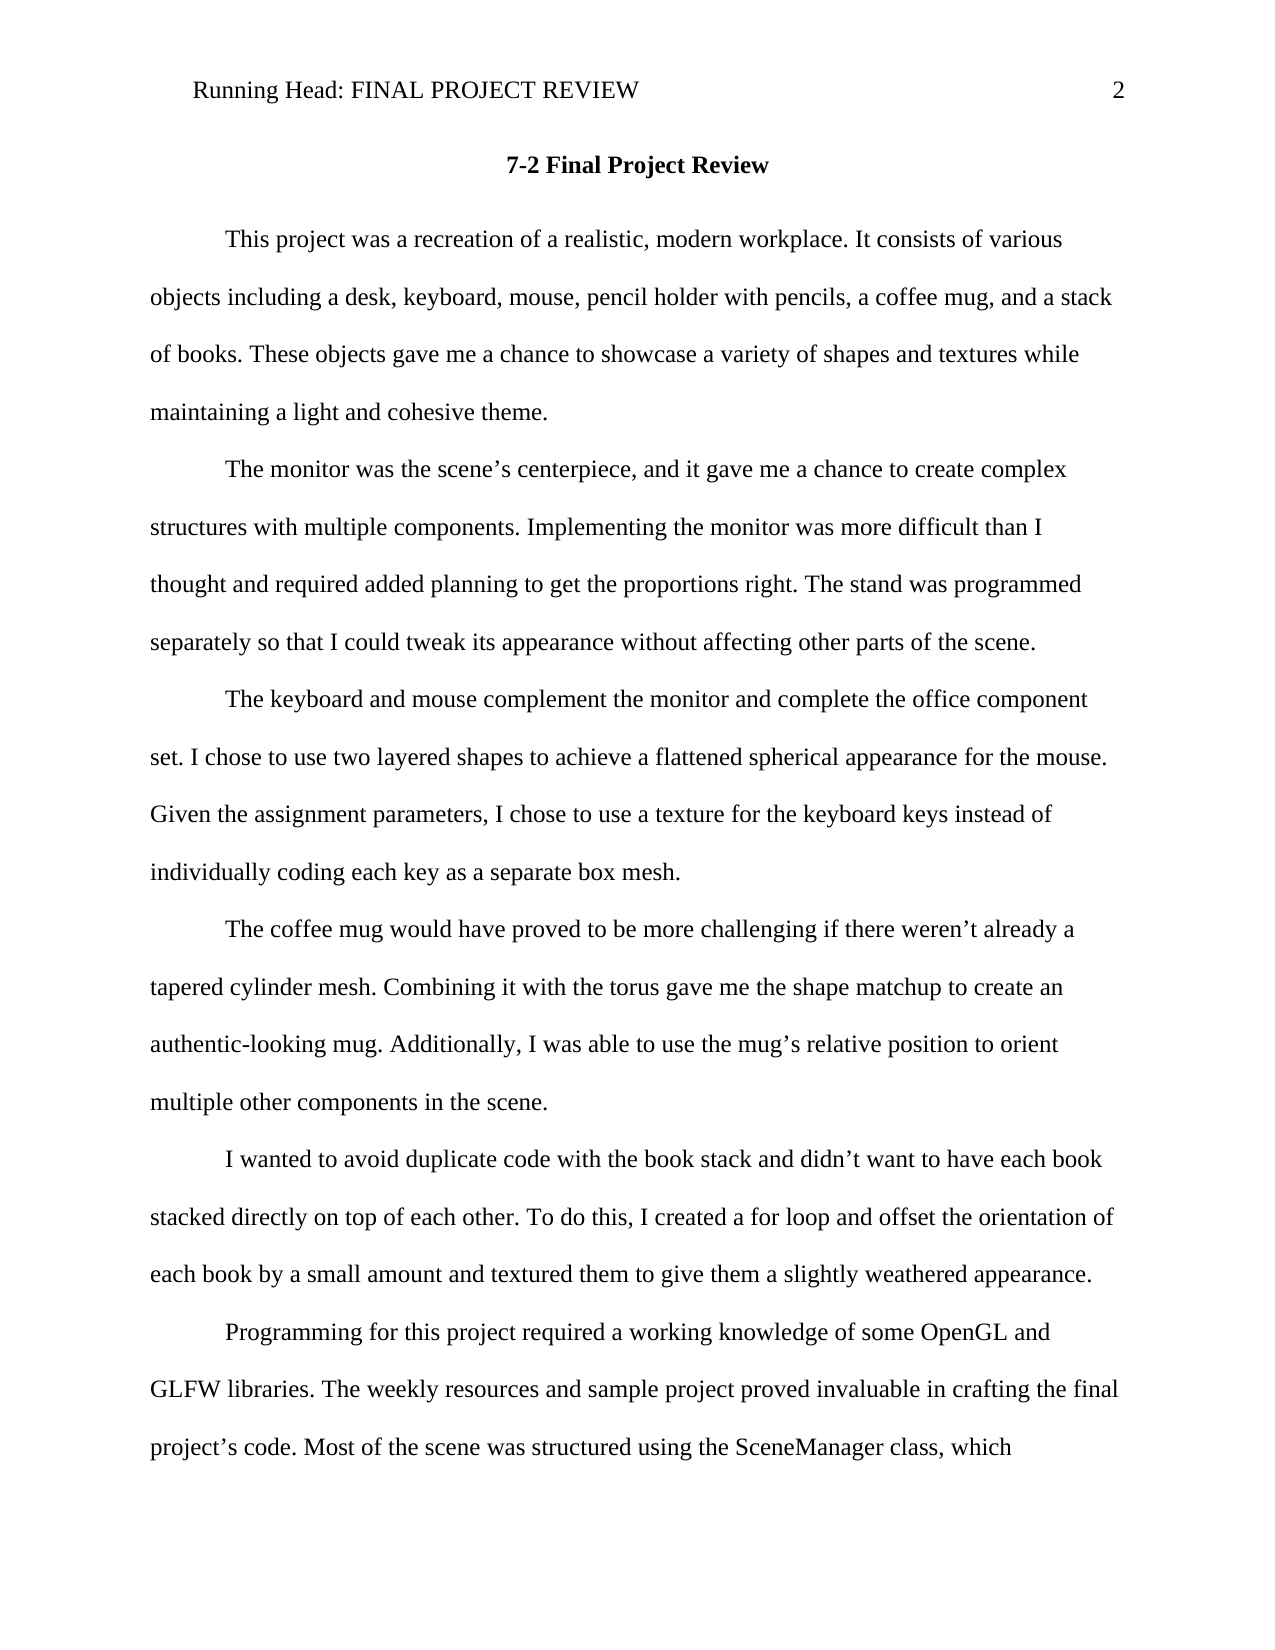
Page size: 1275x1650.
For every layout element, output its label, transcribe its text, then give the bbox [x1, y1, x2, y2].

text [150, 1317, 1125, 1460]
text I wanted to avoid duplicate code with the book stack and didn’t want to have each book stacked directly on top of each other. To do this, I created a for loop and offset the orientation of each book by a small amount and textured them to give them a slightly weathered appearance. [150, 1144, 1125, 1288]
text 7-2 Final Project Review [150, 150, 1125, 179]
text The coffee mug would have proved to be more challenging if there weren’t already a tapered cylinder mesh. Combining it with the torus gave me the shape matchup to create an authentic-looking mug. Additionally, I was able to use the mug’s relative position to orient multiple other components in the scene. [150, 914, 1125, 1115]
text This project was a recreation of a realistic, modern workplace. It consists of various objects including a desk, keyboard, mouse, pencil holder with pencils, a coffee mug, and a stack of books. These objects gave me a chance to showcase a variety of shapes and textures while maintaining a light and cohesive theme. [150, 224, 1125, 425]
text The keyboard and mouse complement the monitor and complete the office component set. I chose to use two layered shapes to achieve a flattened spherical appearance for the mouse. Given the assignment parameters, I chose to use a texture for the keyboard keys instead of individually coding each key as a separate box mesh. [150, 684, 1125, 885]
text The monitor was the scene’s centerpiece, and it gave me a chance to create complex structures with multiple components. Implementing the monitor was more difficult than I thought and required added planning to get the proportions right. The stand was programmed separately so that I could tweak its appearance without affecting other parts of the scene. [150, 454, 1125, 655]
